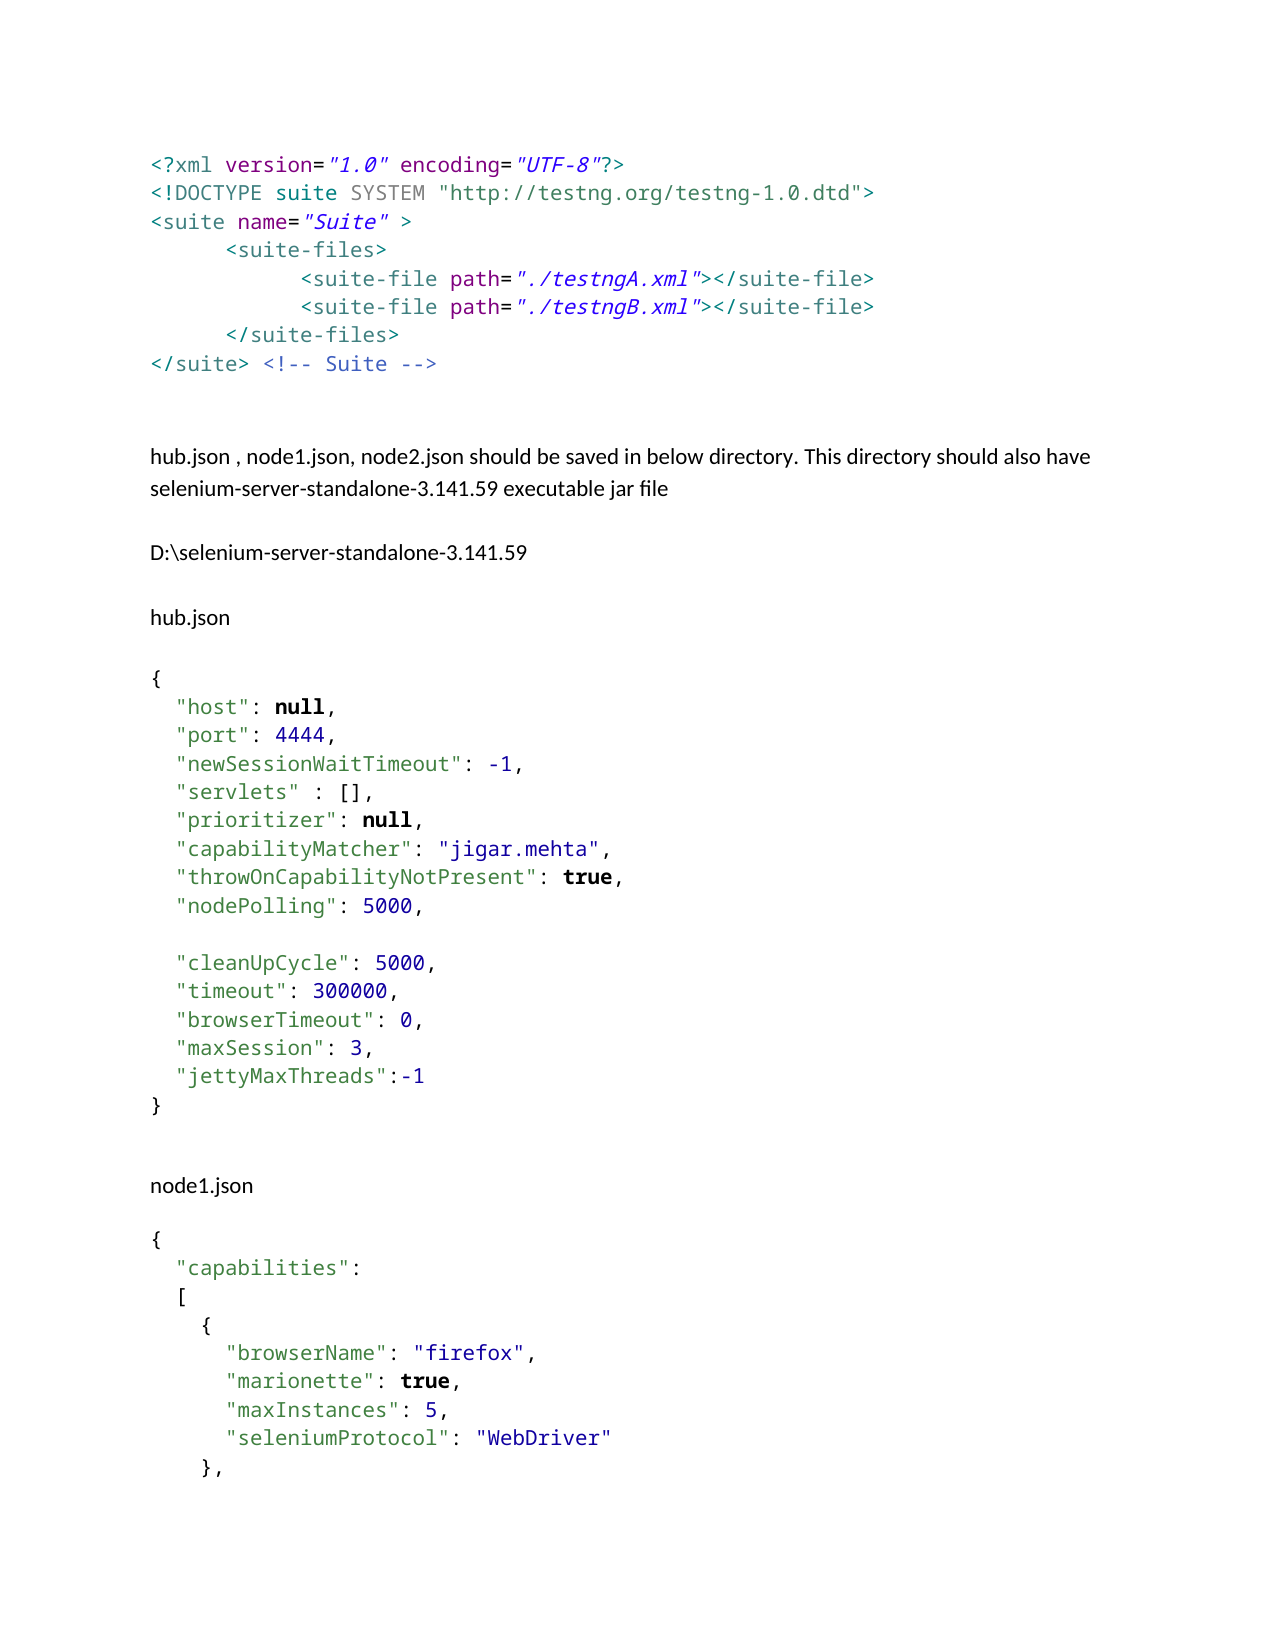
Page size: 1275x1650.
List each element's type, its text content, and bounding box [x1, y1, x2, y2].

text "browserName": "firefox", [150, 1338, 1125, 1367]
text <suite-file path="./testngB.xml"></suite-file> [150, 292, 1125, 321]
text "throwOnCapabilityNotPresent": true, [150, 862, 1125, 891]
text "seleniumProtocol": "WebDriver" [150, 1423, 1125, 1452]
text "port": 4444, [150, 720, 1125, 749]
text node1.json [150, 1171, 1125, 1199]
text { [150, 1224, 1125, 1253]
text <suite-files> [150, 235, 1125, 264]
text <suite name="Suite" > [150, 207, 1125, 235]
text "maxSession": 3, [150, 1033, 1125, 1062]
text </suite-files> [150, 321, 1125, 349]
text "host": null, [150, 692, 1125, 720]
text <?xml version="1.0" encoding="UTF-8"?> [150, 150, 1125, 178]
text "maxInstances": 5, [150, 1395, 1125, 1423]
text { [150, 1310, 1125, 1338]
text </suite> <!-- Suite --> [150, 349, 1125, 377]
text <suite-file path="./testngA.xml"></suite-file> [150, 264, 1125, 292]
text "capabilities": [150, 1253, 1125, 1281]
text hub.json , node1.json, node2.json should be saved in below directory. This directory should also have selenium-server-standalone-3.141.59 executable jar file [150, 442, 1125, 502]
text "cleanUpCycle": 5000, [150, 948, 1125, 976]
text "nodePolling": 5000, [150, 891, 1125, 919]
text "browserTimeout": 0, [150, 1005, 1125, 1033]
text "prioritizer": null, [150, 806, 1125, 834]
text "jettyMaxThreads":-1 [150, 1062, 1125, 1090]
text }, [150, 1452, 1125, 1480]
text hub.json [150, 603, 1125, 631]
text <!DOCTYPE suite SYSTEM "http://testng.org/testng-1.0.dtd"> [150, 178, 1125, 207]
text [ [150, 1281, 1125, 1310]
text "capabilityMatcher": "jigar.mehta", [150, 834, 1125, 862]
text "marionette": true, [150, 1367, 1125, 1395]
text "servlets" : [], [150, 777, 1125, 806]
text { [150, 663, 1125, 692]
text D:\selenium-server-standalone-3.141.59 [150, 538, 1125, 566]
text "newSessionWaitTimeout": -1, [150, 749, 1125, 777]
text } [150, 1090, 1125, 1118]
text "timeout": 300000, [150, 976, 1125, 1005]
